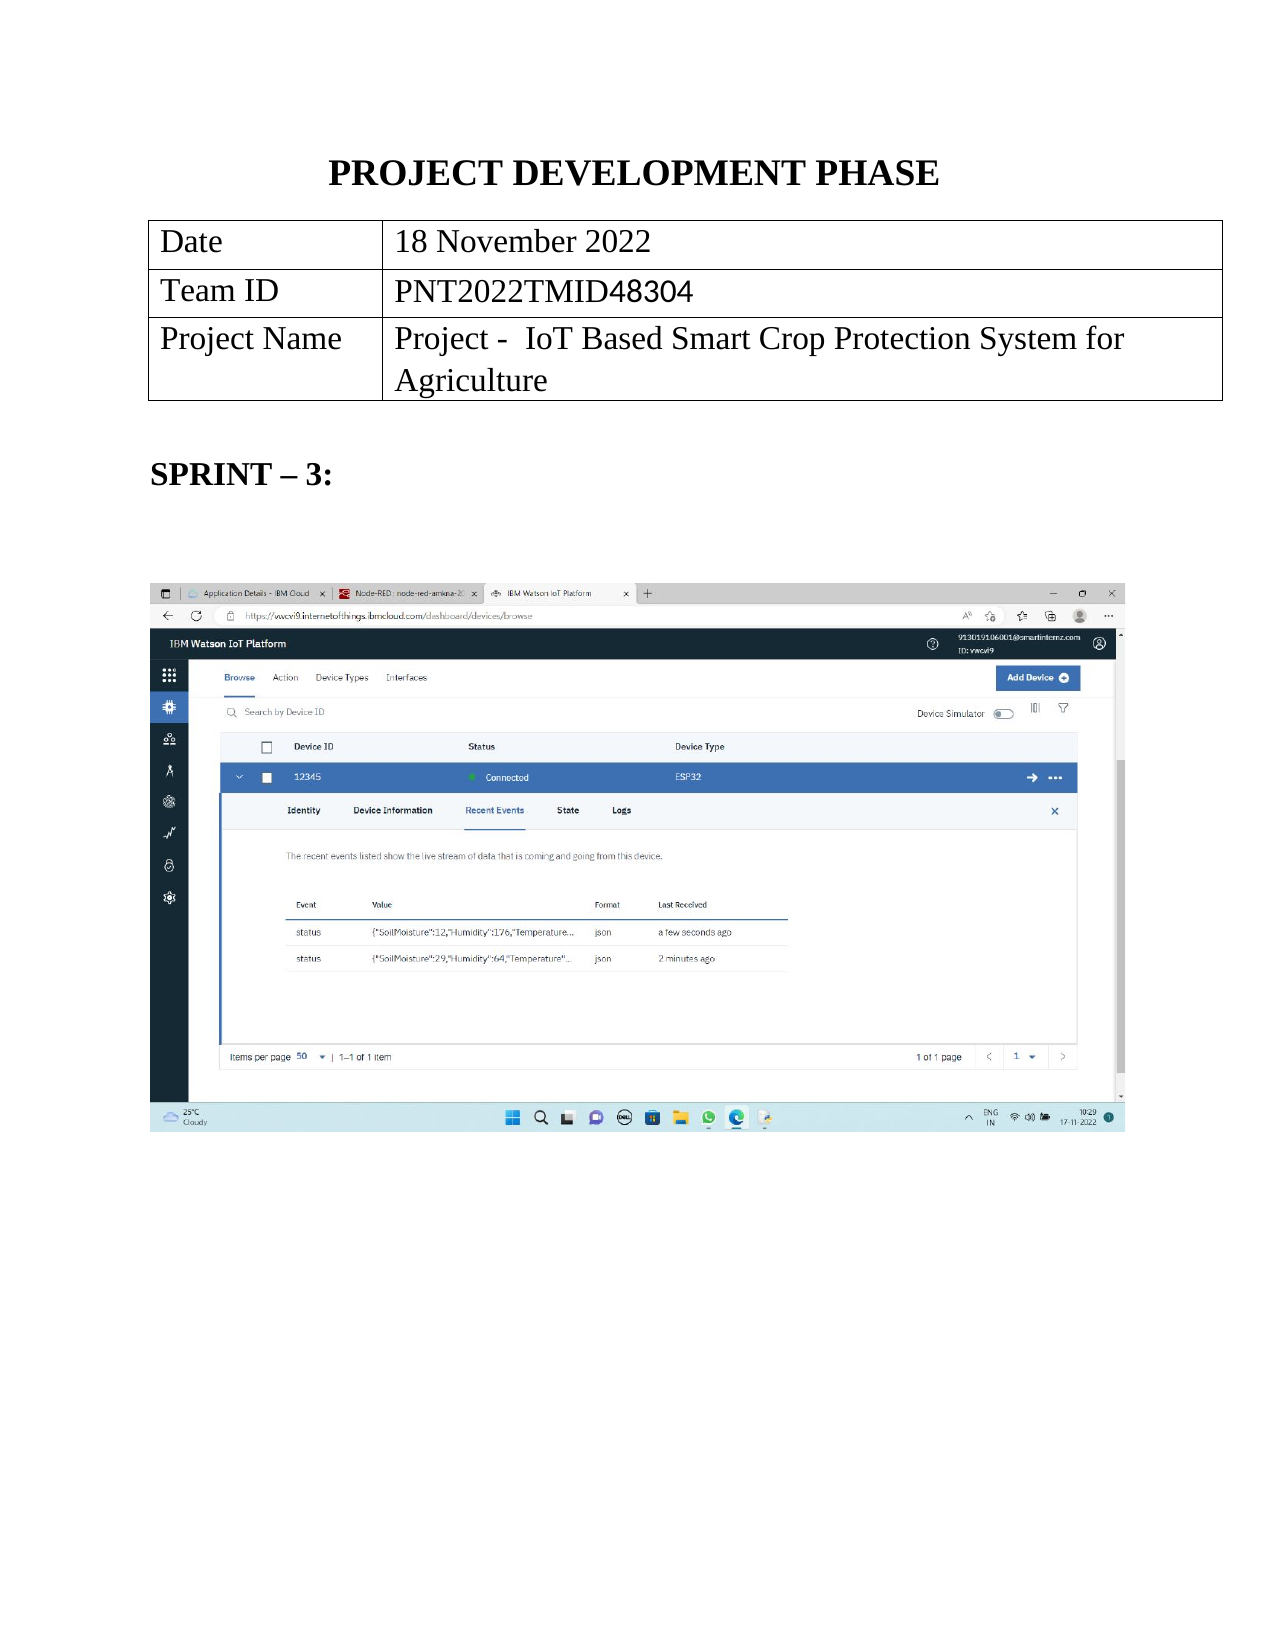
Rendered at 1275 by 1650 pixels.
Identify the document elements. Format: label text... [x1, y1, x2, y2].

picture [150, 583, 1125, 1132]
table_cell PNT2022TMID48304 [383, 270, 1222, 317]
text PROJECT DEVELOPMENT PHASE [150, 150, 1125, 193]
table_cell Project Name [149, 318, 382, 400]
table_cell Project - IoT Based Smart Crop Protection System for Agriculture [383, 318, 1222, 400]
table_cell Team ID [149, 270, 382, 317]
table_header 18 November 2022 [383, 221, 1222, 269]
table_header Date [149, 221, 382, 269]
text SPRINT – 3: [150, 454, 1125, 492]
